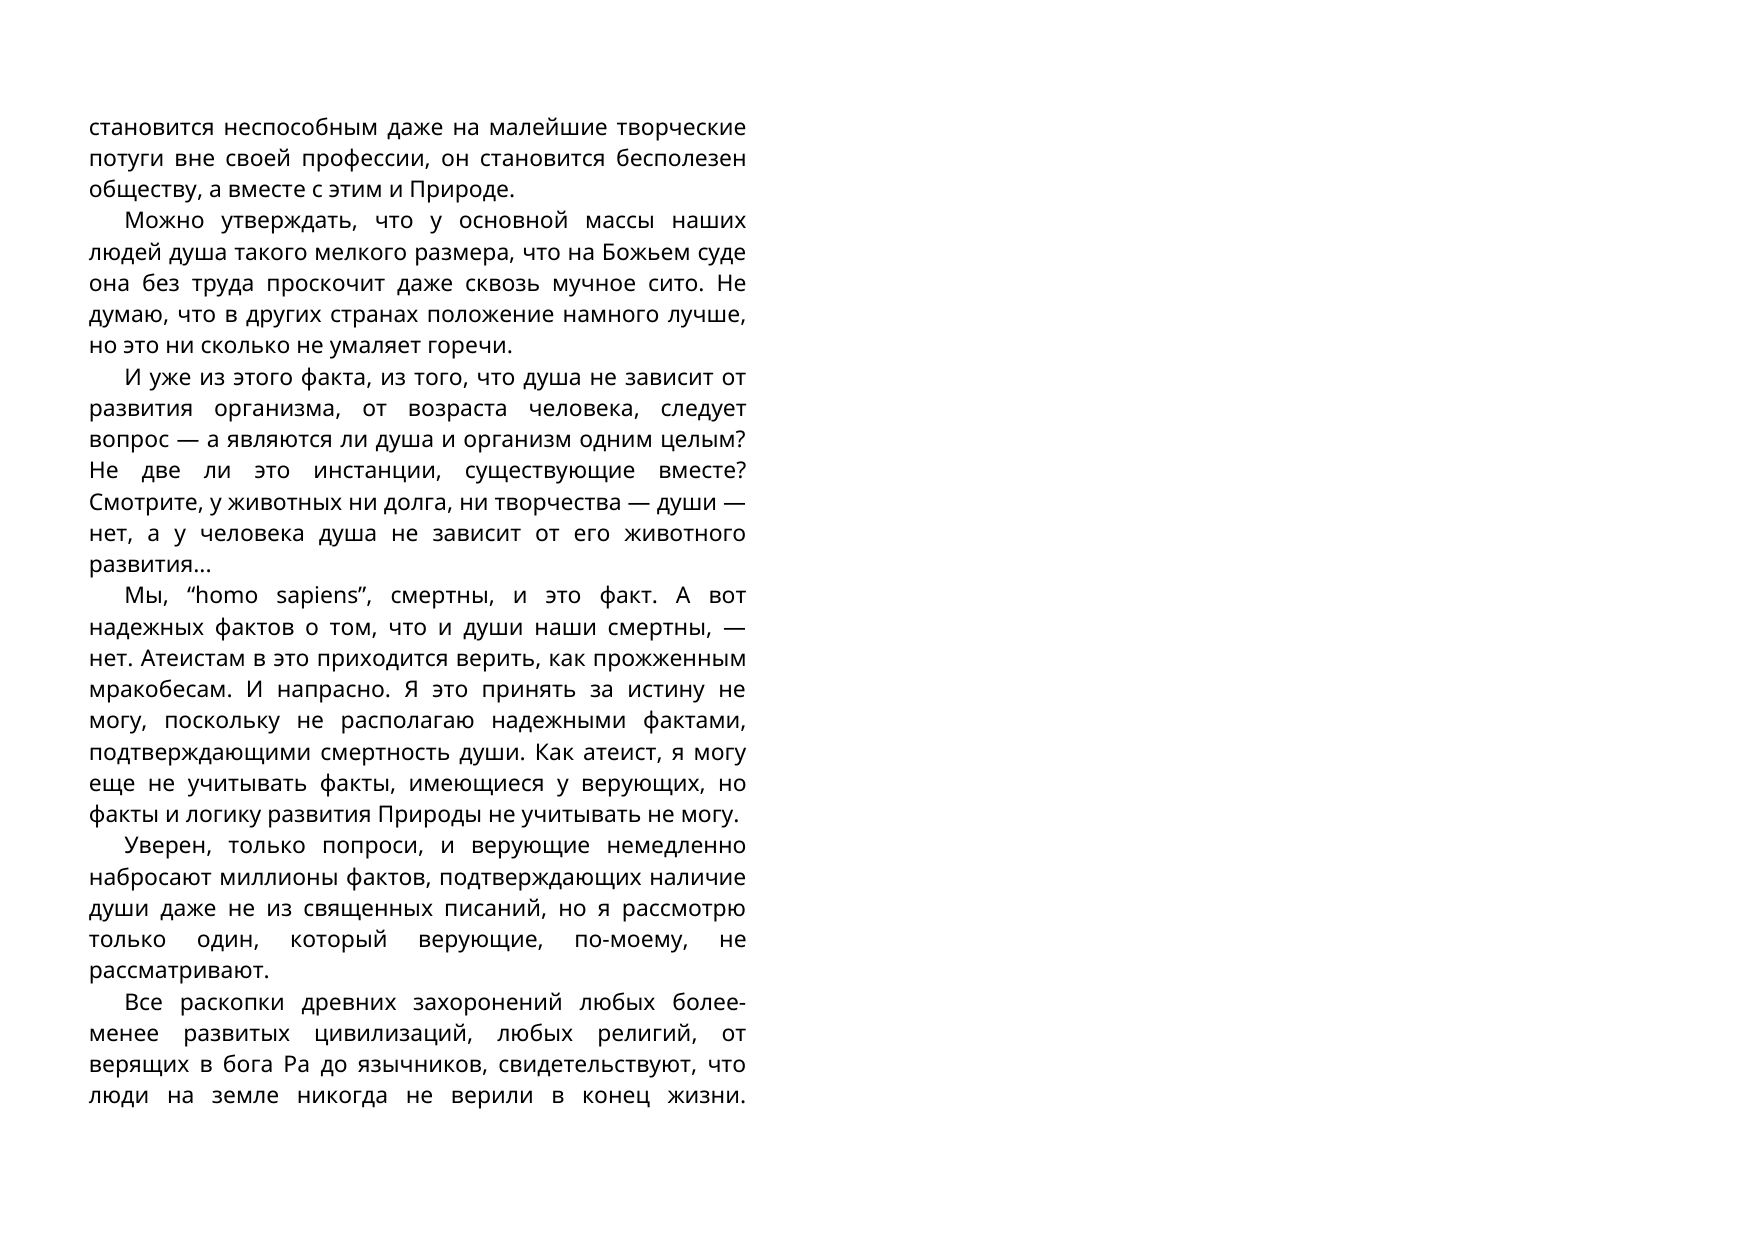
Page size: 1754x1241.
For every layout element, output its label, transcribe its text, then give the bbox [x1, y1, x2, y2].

text Уверен, только попроси, и верующие немедленно набросают миллионы фактов, подтверждающих наличие души даже не из священных писаний, но я рассмотрю только один, который верующие, по-моему, не рассматривают. [89, 829, 747, 986]
text Мы, “homo sapiens”, смертны, и это факт. А вот надежных фактов о том, что и души наши смертны, — нет. Атеистам в это приходится верить, как прожженным мракобесам. И напрасно. Я это принять за истину не могу, поскольку не располагаю надежными фактами, подтверждающими смертность души. Как атеист, я могу еще не учитывать факты, имеющиеся у верующих, но факты и логику развития Природы не учитывать не могу. [89, 579, 747, 829]
text Можно утверждать, что у основной массы наших людей душа такого мелкого размера, что на Божьем суде она без труда проскочит даже сквозь мучное сито. Не думаю, что в других странах положение намного лучше, но это ни сколько не умаляет горечи. [89, 204, 747, 361]
text И уже из этого факта, из того, что душа не зависит от развития организма, от возраста человека, следует вопрос — а являются ли душа и организм одним целым? Не две ли это инстанции, существующие вместе? Смотрите, у животных ни долга, ни творчества — души — нет, а у человека душа не зависит от его животного развития... [89, 361, 747, 579]
